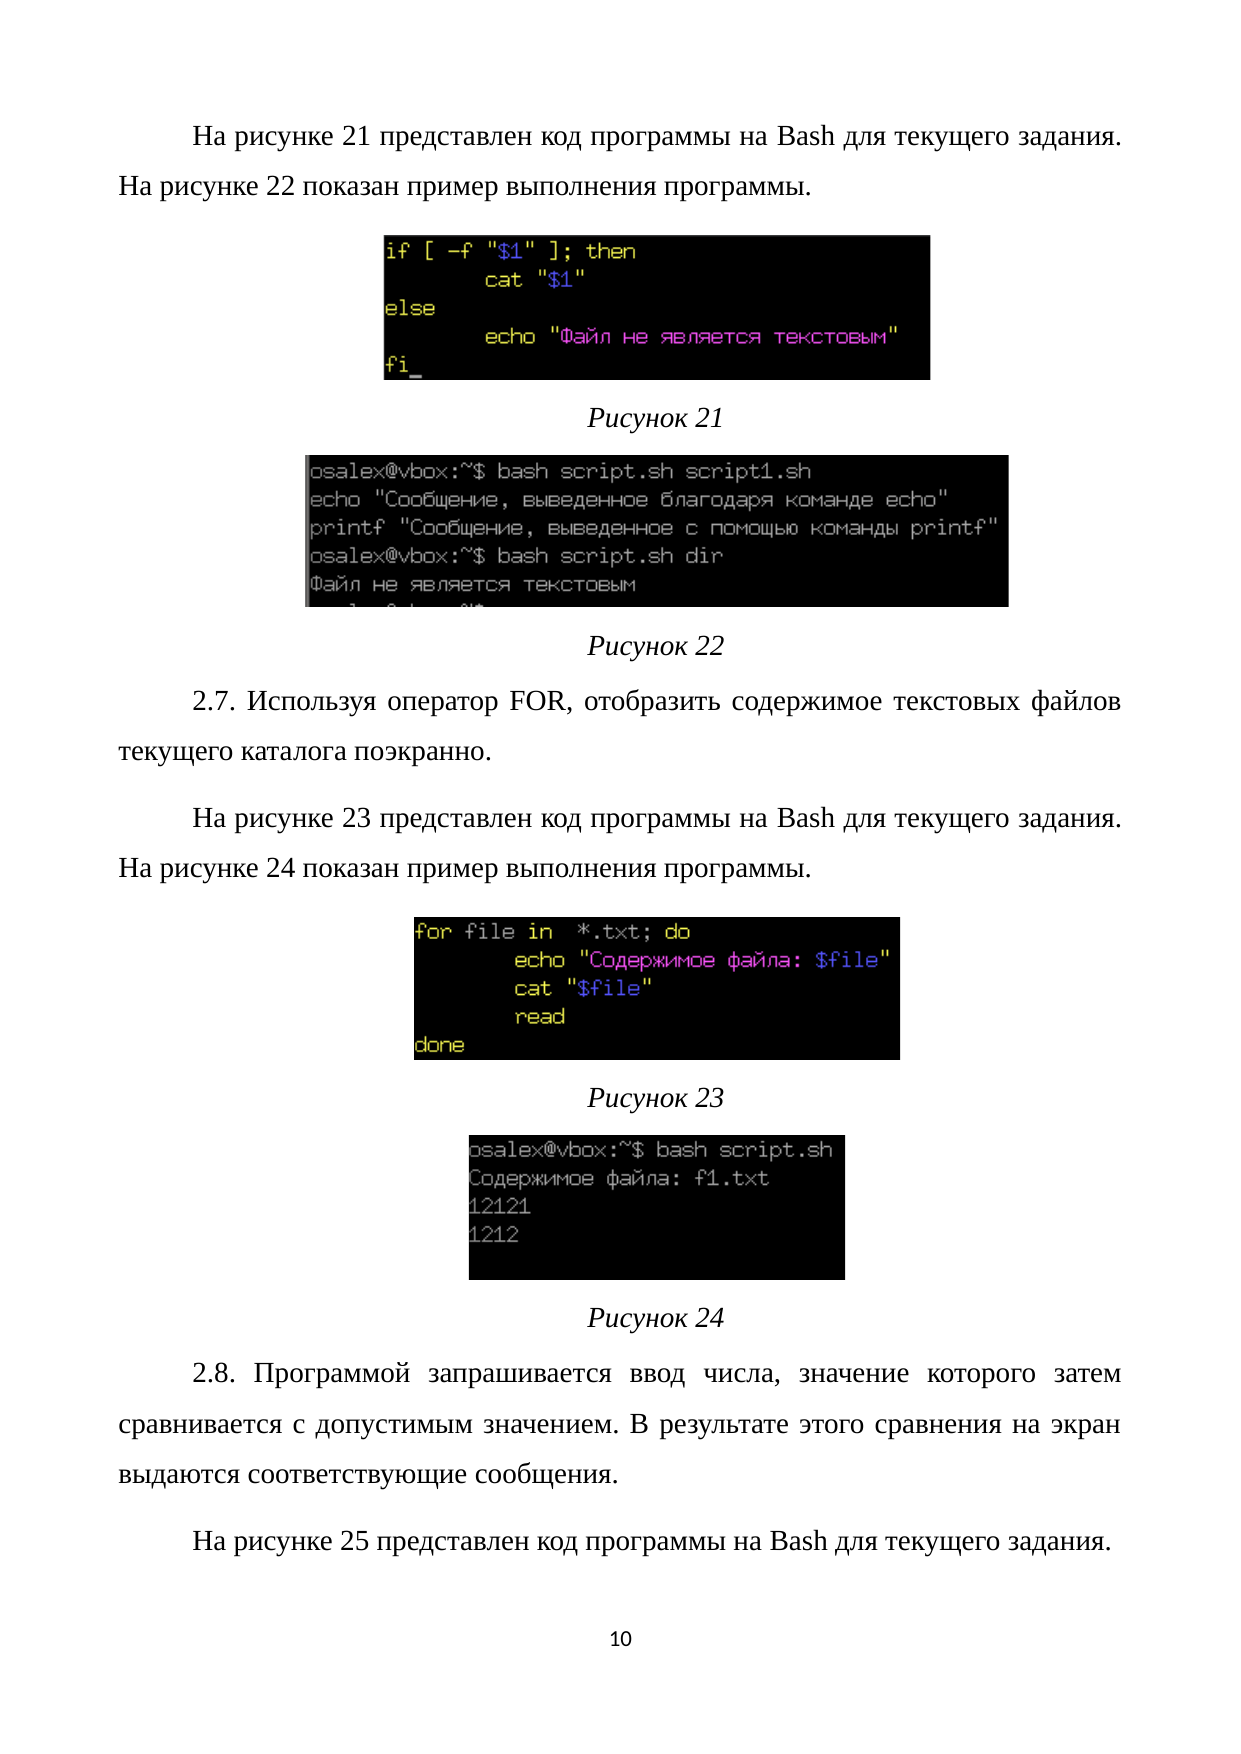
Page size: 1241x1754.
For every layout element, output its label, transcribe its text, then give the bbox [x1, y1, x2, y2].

text Рисунок 24 [118, 1300, 1122, 1334]
text На рисунке 23 представлен код программы на Bash для текущего задания. На рисунке 24 показан пример выполнения программы. [118, 800, 1122, 884]
text Рисунок 22 [118, 628, 1122, 661]
text На рисунке 21 представлен код программы на Bash для текущего задания. На рисунке 22 показан пример выполнения программы. [118, 118, 1122, 202]
text 2.8. Программой запрашивается ввод числа, значение которого затем сравнивается с допустимым значением. В результате этого сравнения на экран выдаются соответствующие сообщения. [118, 1355, 1122, 1489]
text Рисунок 23 [118, 1080, 1122, 1114]
picture [414, 917, 901, 1060]
text На рисунке 25 представлен код программы на Bash для текущего задания. [118, 1523, 1122, 1557]
picture [468, 1135, 846, 1280]
text Рисунок 21 [118, 400, 1122, 433]
text 2.7. Используя оператор FOR, отобразить содержимое текстовых файлов текущего каталога поэкранно. [118, 683, 1122, 767]
picture [383, 235, 931, 380]
picture [305, 455, 1009, 607]
